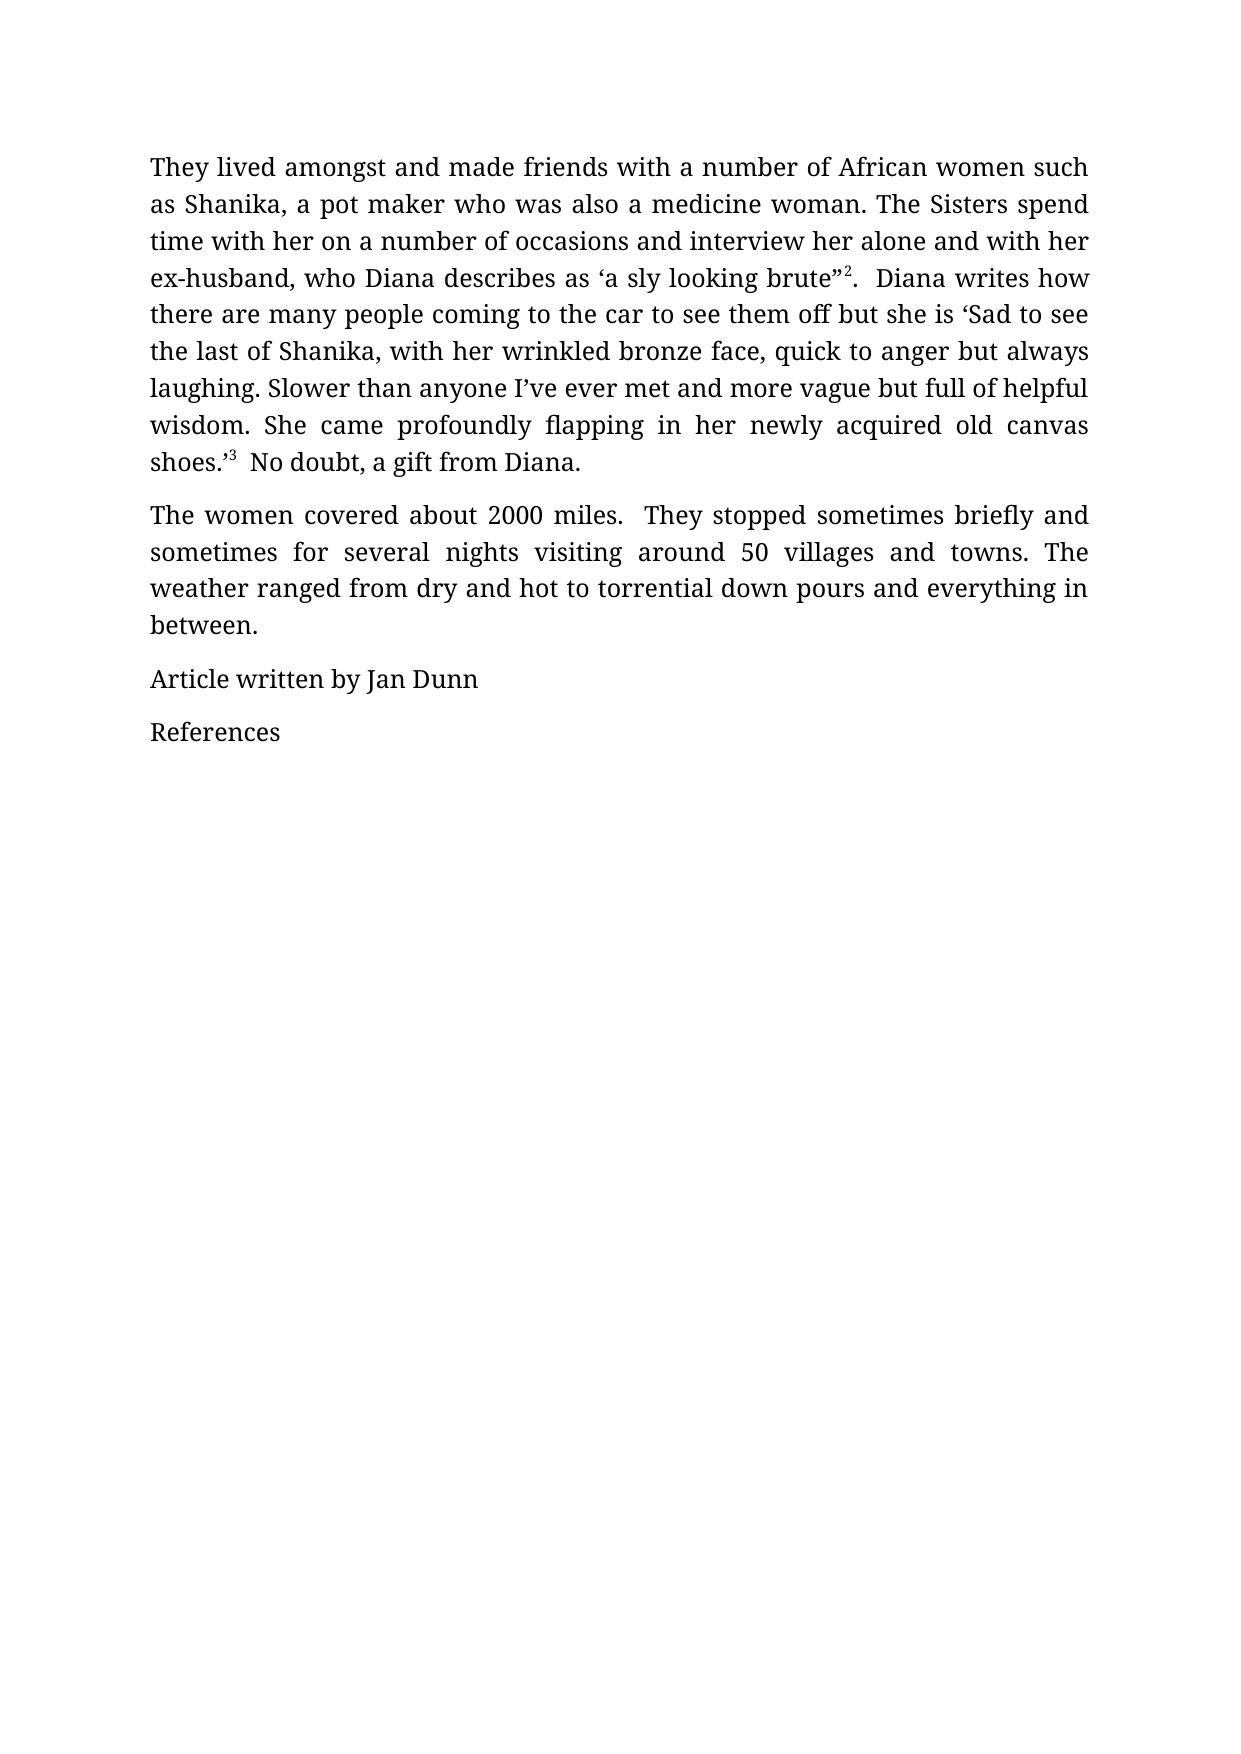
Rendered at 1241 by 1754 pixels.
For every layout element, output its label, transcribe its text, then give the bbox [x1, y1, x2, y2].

text The women covered about 2000 miles. They stopped sometimes briefly and sometimes for several nights visiting around 50 villages and towns. The weather ranged from dry and hot to torrential down pours and everything in between. [150, 498, 1090, 642]
text References [150, 715, 1090, 749]
text They lived amongst and made friends with a number of African women such as Shanika, a pot maker who was also a medicine woman. The Sisters spend time with her on a number of occasions and interview her alone and with her ex-husband, who Diana describes as ‘a sly looking brute”. Diana writes how there are many people coming to the car to see them off but she is ‘Sad to see the last of Shanika, with her wrinkled bronze face, quick to anger but always laughing. Slower than anyone I’ve ever met and more vague but full of helpful wisdom. She came profoundly flapping in her newly acquired old canvas shoes.’ No doubt, a gift from Diana. [150, 150, 1090, 478]
text Article written by Jan Dunn [150, 661, 1090, 695]
